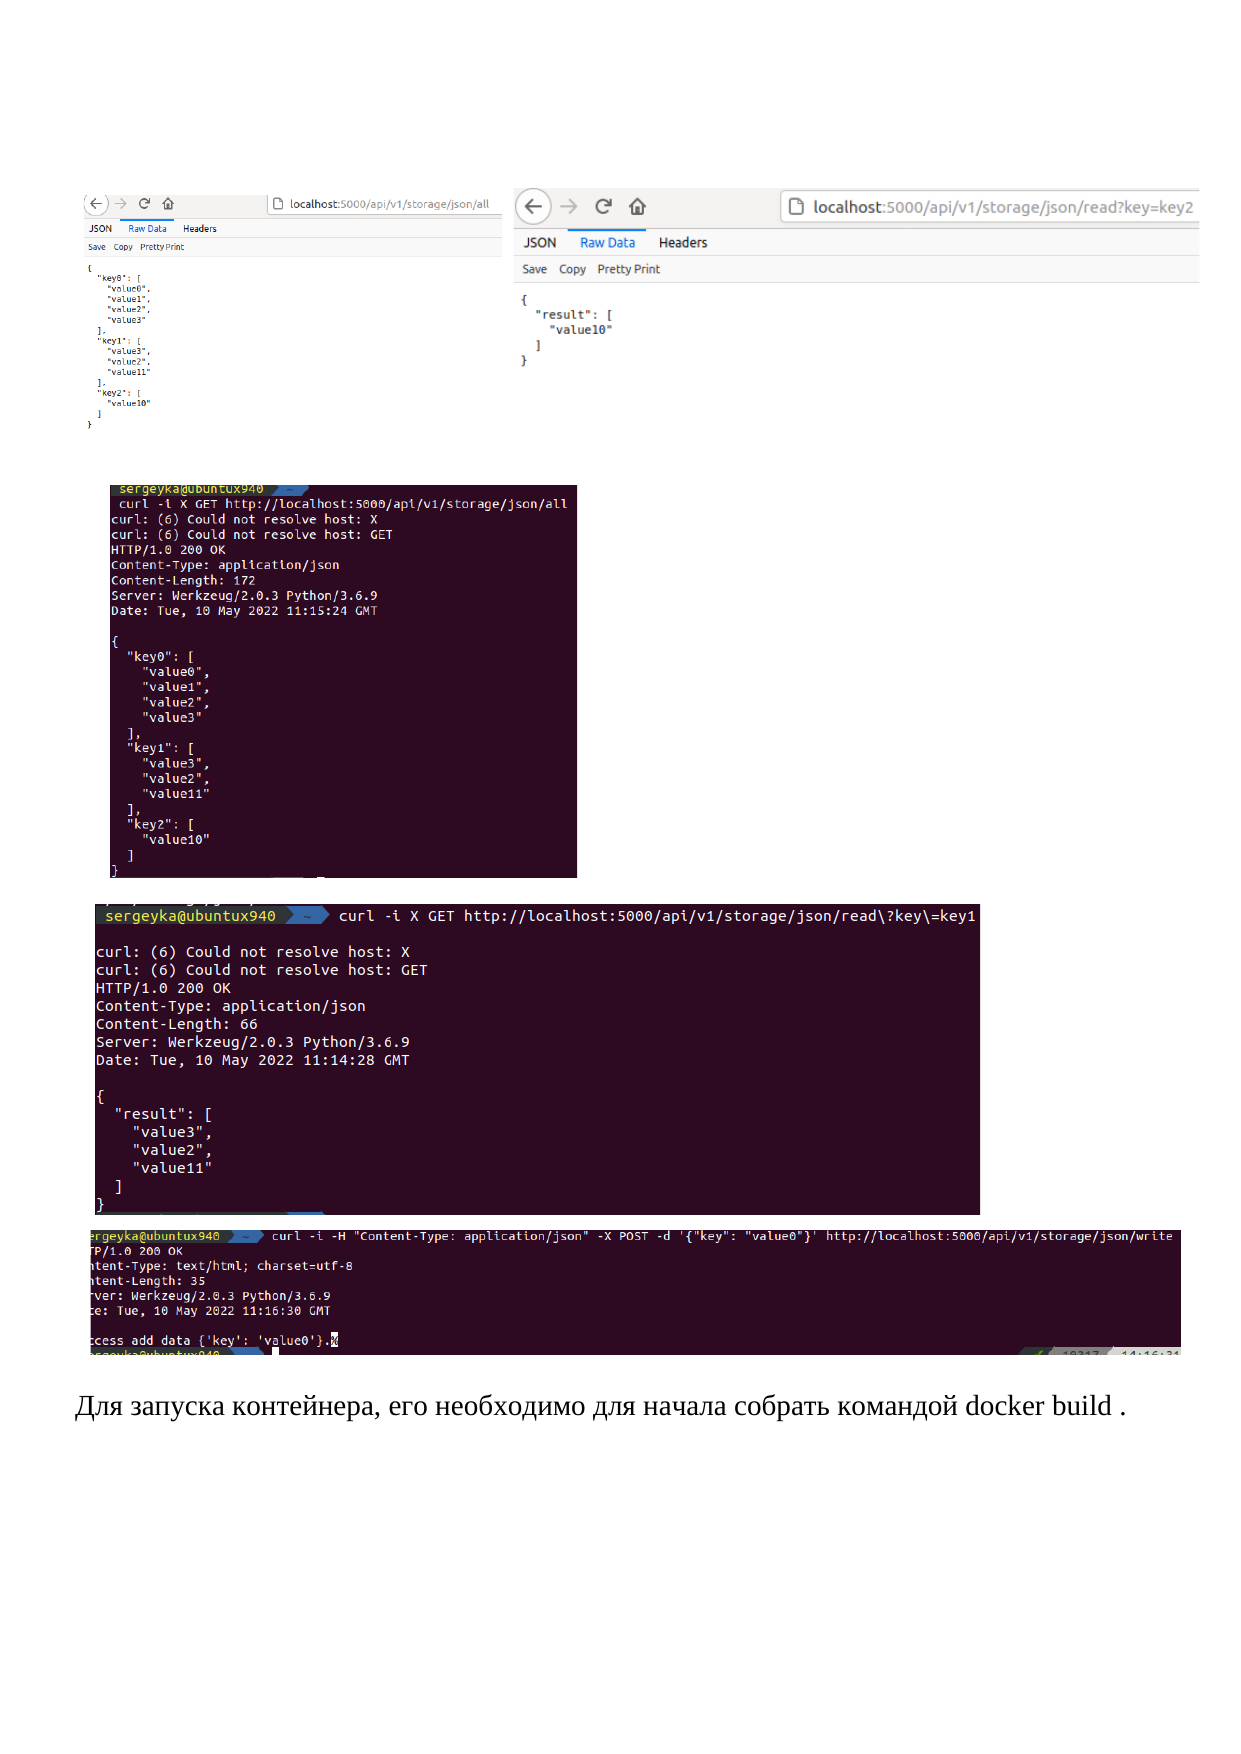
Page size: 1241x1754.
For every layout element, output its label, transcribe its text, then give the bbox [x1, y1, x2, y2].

picture [83, 195, 503, 446]
text Для запуска контейнера, его необходимо для начала собрать командой docker build . [75, 1388, 1165, 1422]
picture [90, 1230, 1181, 1355]
picture [513, 188, 1200, 389]
picture [110, 485, 578, 878]
picture [95, 904, 981, 1215]
